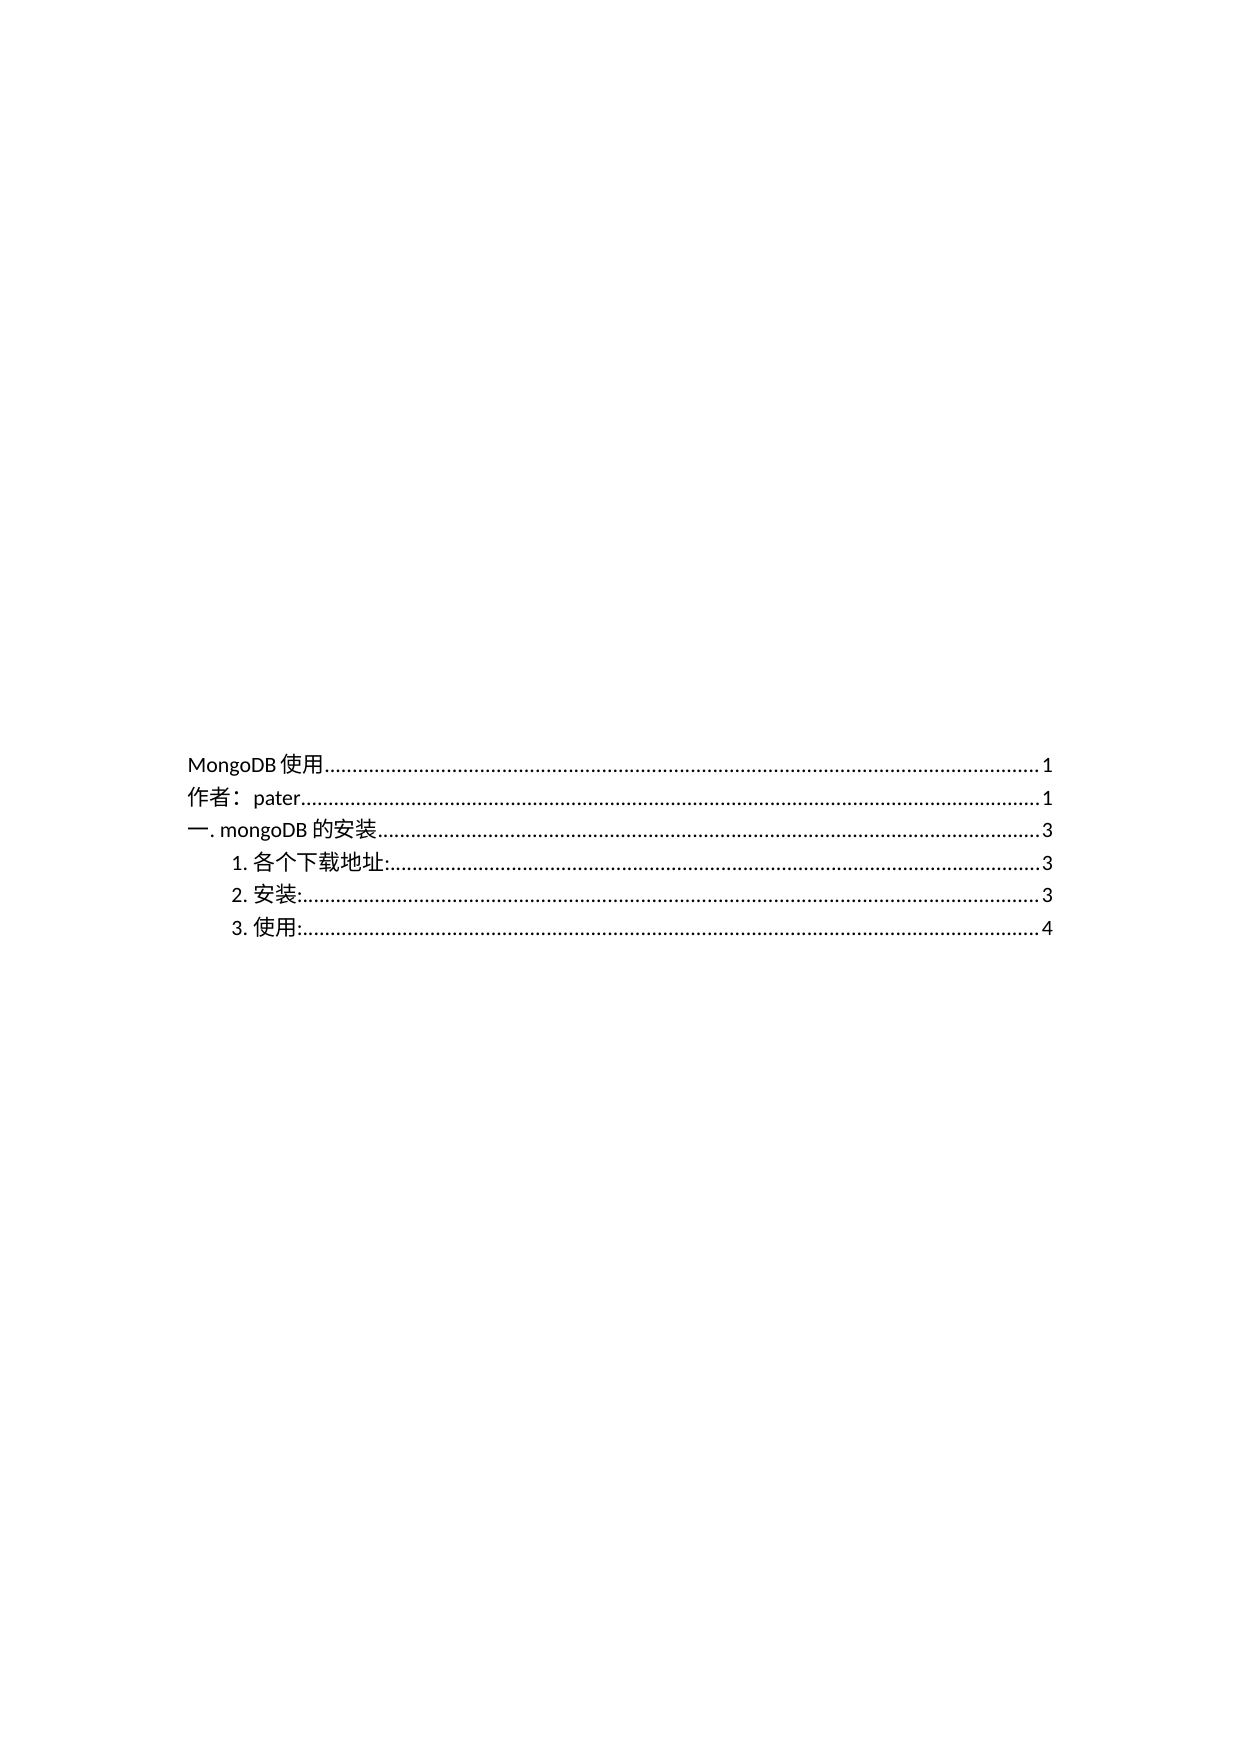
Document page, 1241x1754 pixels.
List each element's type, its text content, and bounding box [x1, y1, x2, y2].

text MongoDB使用 1 [187, 747, 1053, 779]
text 2. 安装: 3 [231, 877, 1053, 909]
text 一. mongoDB的安装 3 [187, 812, 1053, 844]
text 1. 各个下载地址: 3 [231, 844, 1053, 877]
text 3. 使用: 4 [231, 909, 1053, 942]
text 作者：pater 1 [187, 779, 1053, 812]
